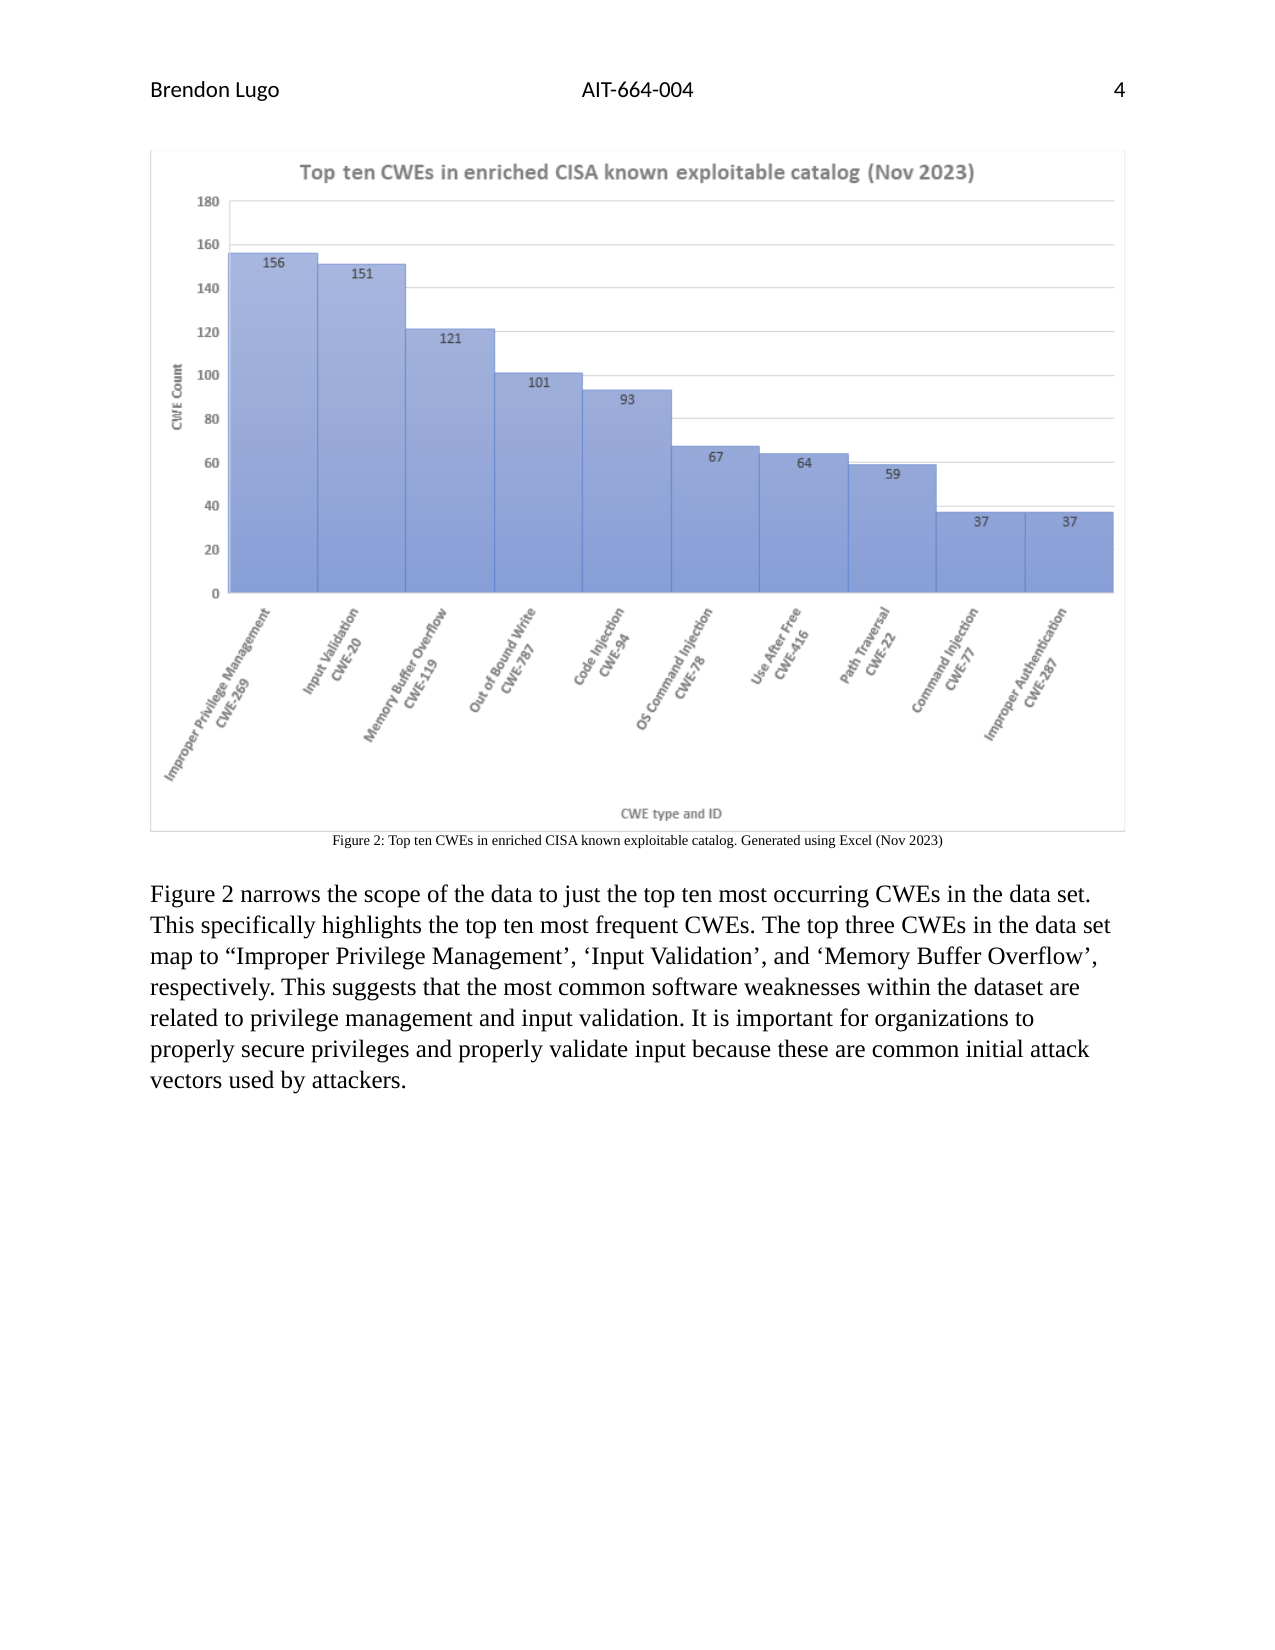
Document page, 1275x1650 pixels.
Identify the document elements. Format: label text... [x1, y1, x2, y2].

text Figure 2 narrows the scope of the data to just the top ten most occurring CWEs in the data set. This specifically highlights the top ten most frequent CWEs. The top three CWEs in the data set map to “Improper Privilege Management’, ‘Input Validation’, and ‘Memory Buffer Overflow’, respectively. This suggests that the most common software weaknesses within the dataset are related to privilege management and input validation. It is important for organizations to properly secure privileges and properly validate input because these are common initial attack vectors used by attackers. [150, 879, 1125, 1094]
picture [150, 150, 1125, 832]
text Figure 2: Top ten CWEs in enriched CISA known exploitable catalog. Generated using Excel (Nov 2023) [150, 832, 1125, 860]
